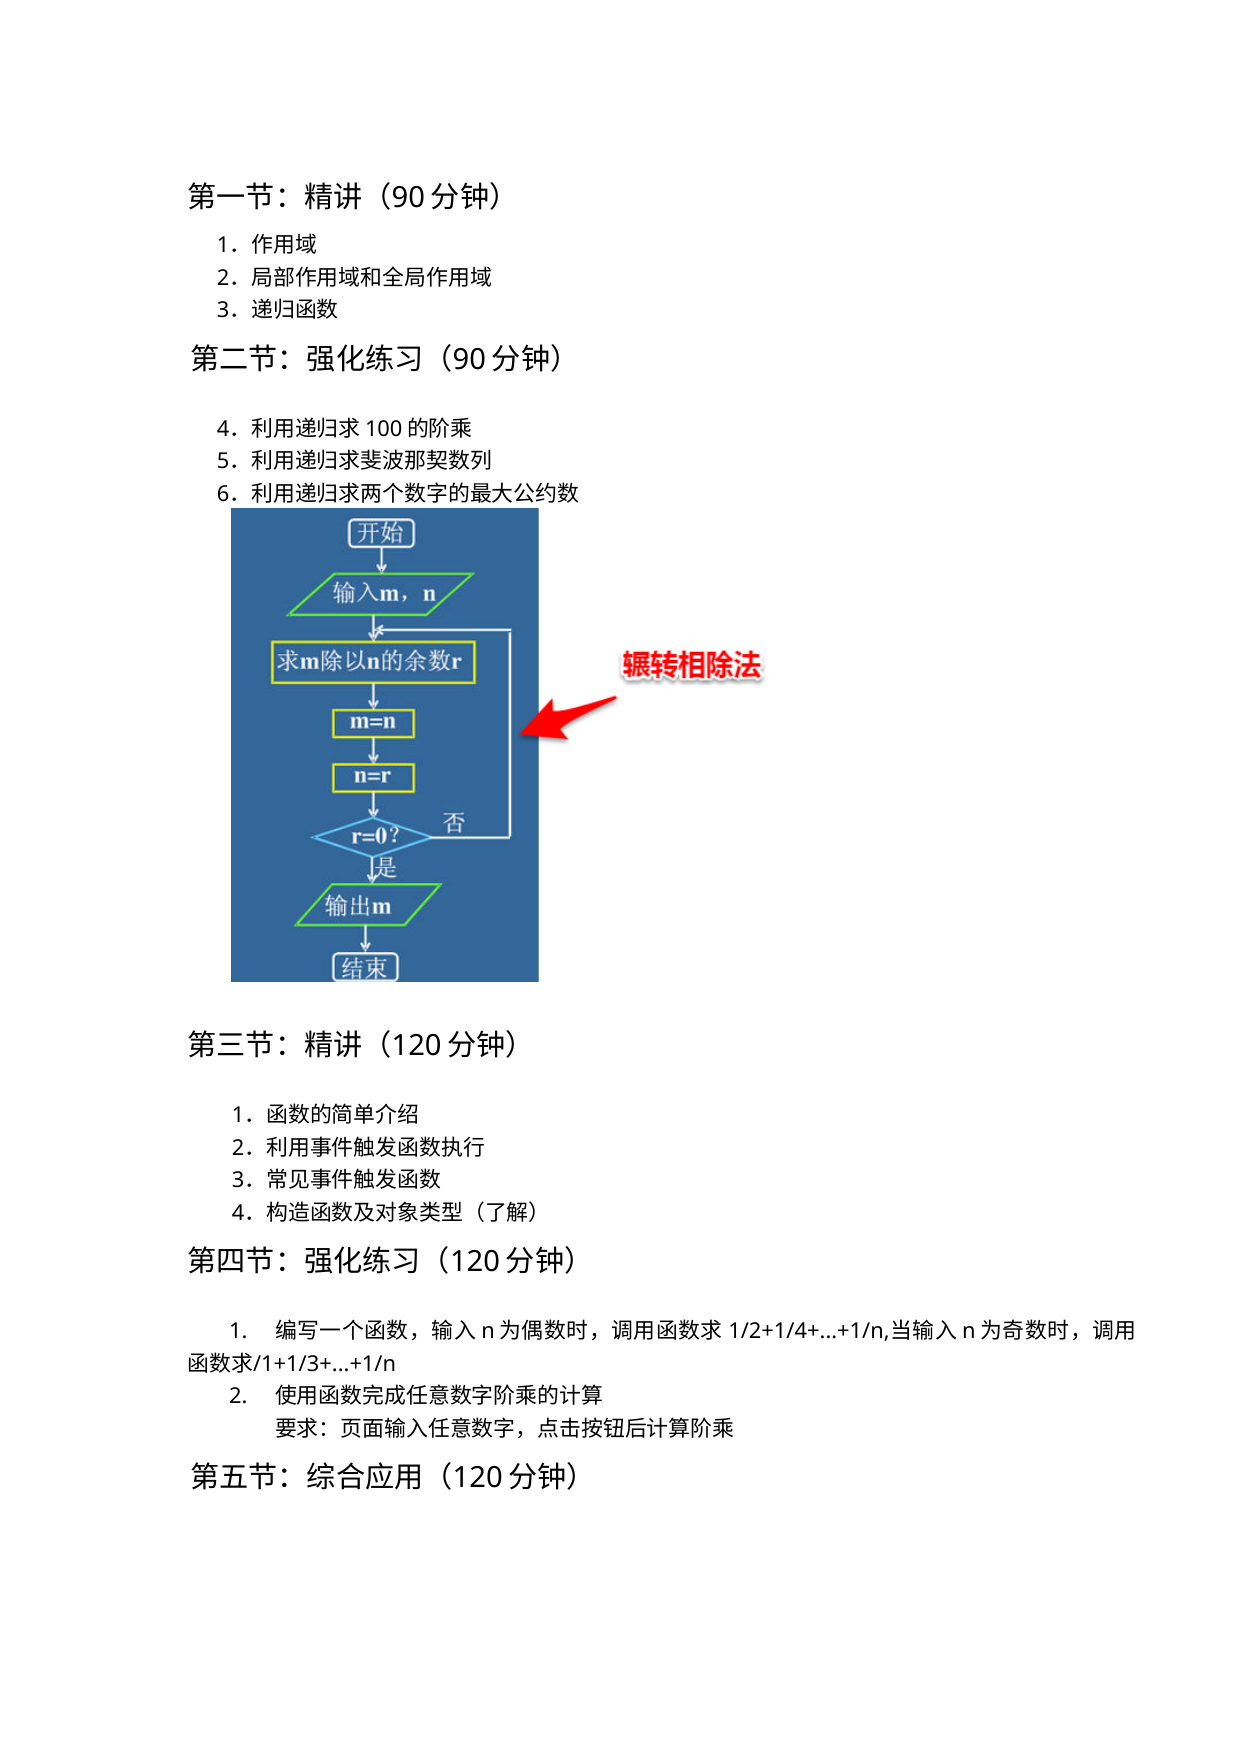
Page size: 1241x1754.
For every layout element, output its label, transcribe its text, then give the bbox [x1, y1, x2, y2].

list 使用函数完成任意数字阶乘的计算 [187, 1378, 1137, 1410]
list 递归函数 [175, 292, 1137, 324]
list 作用域 [175, 227, 1137, 259]
text 第一节：精讲（90分钟） [187, 162, 1053, 227]
text 第四节：强化练习（120分钟） [187, 1227, 1053, 1292]
list 函数的简单介绍 [190, 1097, 1137, 1129]
picture [231, 508, 858, 982]
list 局部作用域和全局作用域 [175, 259, 1137, 292]
list 利用递归求斐波那契数列 [175, 443, 1137, 476]
list 编写一个函数，输入n为偶数时，调用函数求1/2+1/4+...+1/n,当输入n为奇数时，调用函数求/1+1/3+...+1/n [187, 1313, 1137, 1378]
text 第五节：综合应用（120分钟） [190, 1443, 1137, 1508]
list 利用递归求100的阶乘 [175, 411, 1137, 443]
list 利用事件触发函数执行 [190, 1129, 1137, 1162]
list 构造函数及对象类型（了解） [190, 1194, 1137, 1227]
list 要求：页面输入任意数字，点击按钮后计算阶乘 [275, 1410, 1137, 1443]
list 利用递归求两个数字的最大公约数 [175, 476, 1137, 508]
list 常见事件触发函数 [190, 1162, 1137, 1194]
text 第二节：强化练习（90分钟） [190, 324, 1053, 389]
text 第三节：精讲（120分钟） [187, 1011, 1053, 1076]
